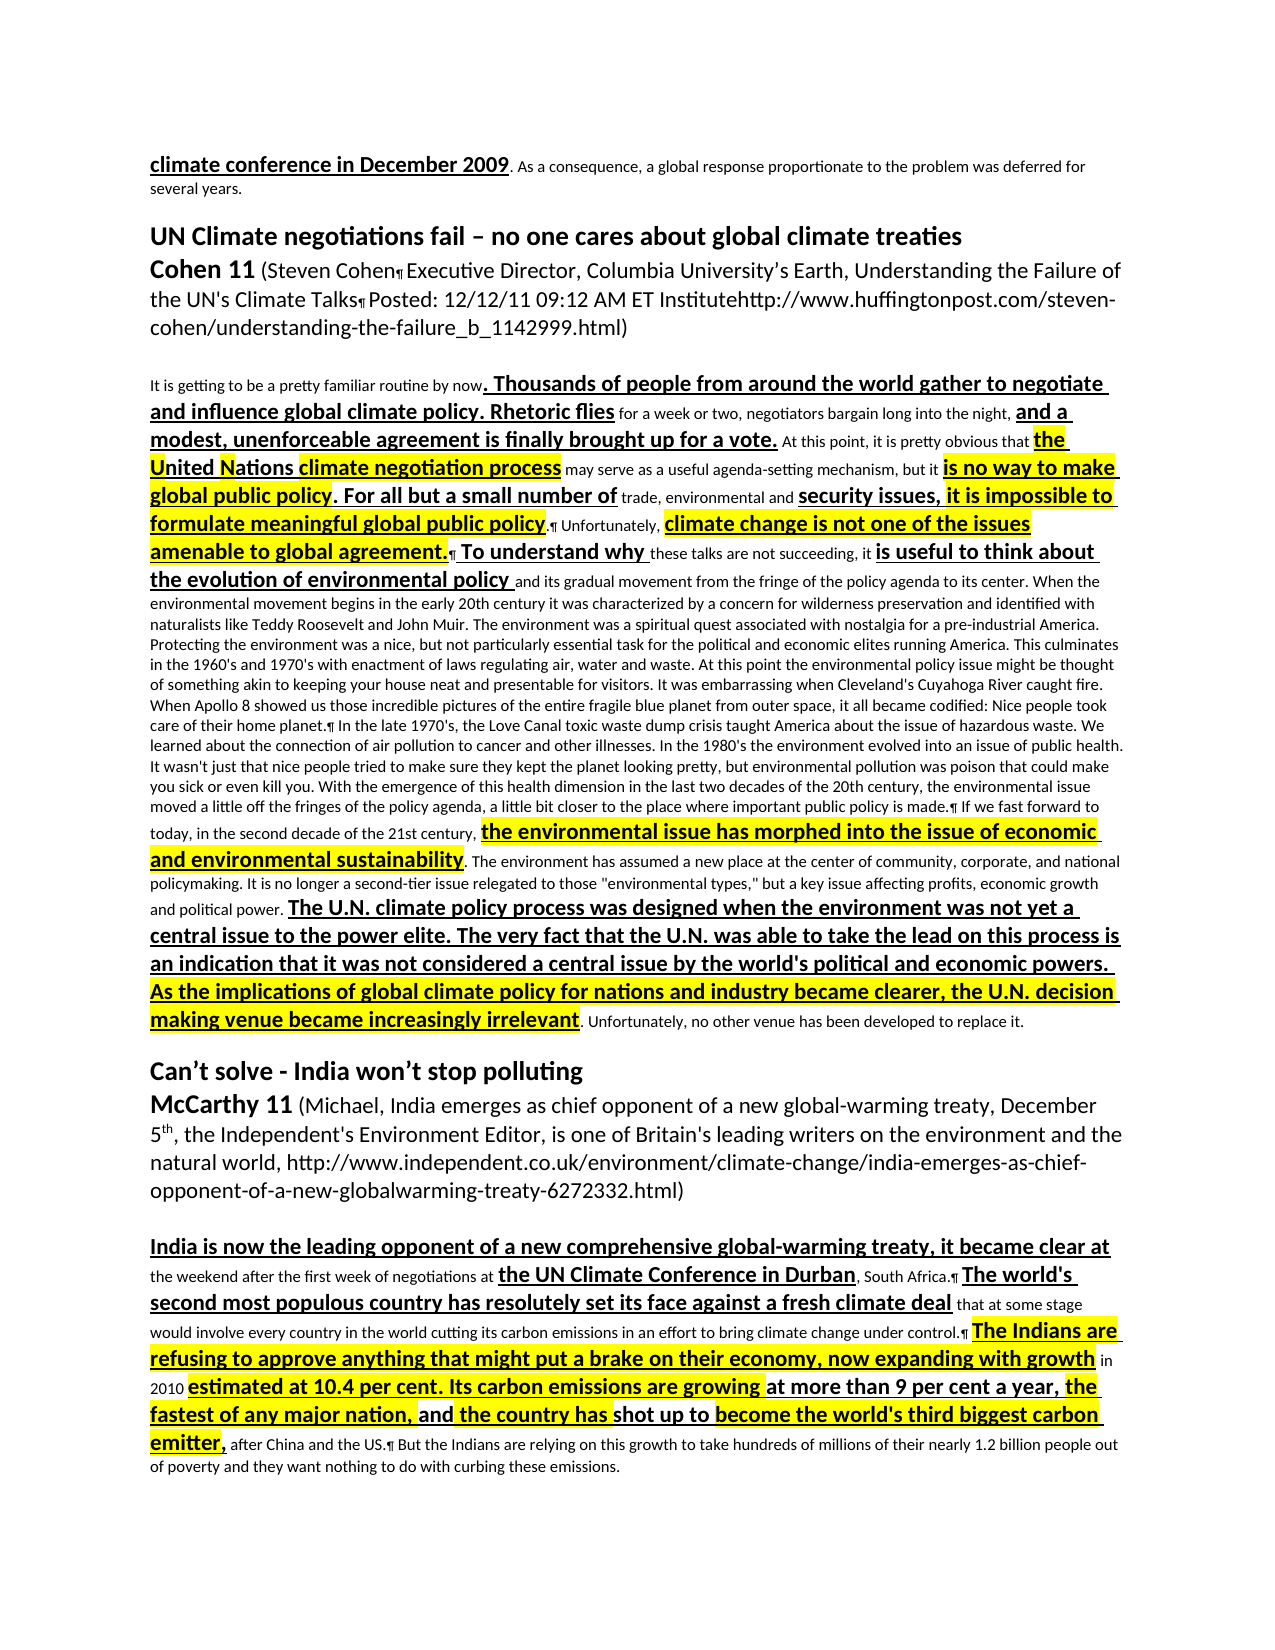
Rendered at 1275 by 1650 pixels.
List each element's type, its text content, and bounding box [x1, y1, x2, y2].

text India is now the leading opponent of a new comprehensive global-warming treaty, it became clear at the weekend after the first week of negotiations at the UN Climate Conference in Durban, South Africa.¶ The world's second most populous country has resolutely set its face against a fresh climate deal that at some stage would involve every country in the world cutting its carbon emissions in an effort to bring climate change under control.¶ The Indians are refusing to approve anything that might put a brake on their economy, now expanding with growth in 2010 estimated at 10.4 per cent. Its carbon emissions are growing at more than 9 per cent a year, the fastest of any major nation, and the country has shot up to become the world's third biggest carbon emitter, after China and the US.¶ But the Indians are relying on this growth to take hundreds of millions of their nearly 1.2 billion people out of poverty and they want nothing to do with curbing these emissions. [150, 1232, 1125, 1477]
text Cohen 11 (Steven Cohen¶ Executive Director, Columbia University’s Earth, Understanding the Failure of the UN's Climate Talks¶ Posted: 12/12/11 09:12 AM ET Institutehttp://www.huffingtonpost.com/steven-cohen/understanding-the-failure_b_1142999.html) [150, 252, 1125, 341]
subtitle Can’t solve - India won’t stop polluting [150, 1054, 1125, 1087]
subtitle UN Climate negotiations fail – no one cares about global climate treaties [150, 219, 1125, 252]
text It is getting to be a pretty familiar routine by now. Thousands of people from around the world gather to negotiate and influence global climate policy. Rhetoric flies for a week or two, negotiators bargain long into the night, and a modest, unenforceable agreement is finally brought up for a vote. At this point, it is pretty obvious that the United Nations climate negotiation process may serve as a useful agenda-setting mechanism, but it is no way to make global public policy. For all but a small number of trade, environmental and security issues, it is impossible to formulate meaningful global public policy.¶ Unfortunately, climate change is not one of the issues amenable to global agreement.¶ To understand why these talks are not succeeding, it is useful to think about the evolution of environmental policy and its gradual movement from the fringe of the policy agenda to its center. When the environmental movement begins in the early 20th century it was characterized by a concern for wilderness preservation and identified with naturalists like Teddy Roosevelt and John Muir. The environment was a spiritual quest associated with nostalgia for a pre-industrial America. Protecting the environment was a nice, but not particularly essential task for the political and economic elites running America. This culminates in the 1960's and 1970's with enactment of laws regulating air, water and waste. At this point the environmental policy issue might be thought of something akin to keeping your house neat and presentable for visitors. It was embarrassing when Cleveland's Cuyahoga River caught fire. When Apollo 8 showed us those incredible pictures of the entire fragile blue planet from outer space, it all became codified: Nice people took care of their home planet.¶ In the late 1970's, the Love Canal toxic waste dump crisis taught America about the issue of hazardous waste. We learned about the connection of air pollution to cancer and other illnesses. In the 1980's the environment evolved into an issue of public health. It wasn't just that nice people tried to make sure they kept the planet looking pretty, but environmental pollution was poison that could make you sick or even kill you. With the emergence of this health dimension in the last two decades of the 20th century, the environmental issue moved a little off the fringes of the policy agenda, a little bit closer to the place where important public policy is made.¶ If we fast forward to today, in the second decade of the 21st century, the environmental issue has morphed into the issue of economic and environmental sustainability. The environment has assumed a new place at the center of community, corporate, and national policymaking. It is no longer a second-tier issue relegated to those "environmental types," but a key issue affecting profits, economic growth and political power. The U.N. climate policy process was designed when the environment was not yet a central issue to the power elite. The very fact that the U.N. was able to take the lead on this process is an indication that it was not considered a central issue by the world's political and economic powers. As the implications of global climate policy for nations and industry became clearer, the U.N. decision making venue became increasingly irrelevant. Unfortunately, no other venue has been developed to replace it. [150, 369, 1125, 1033]
text McCarthy 11 (Michael, India emerges as chief opponent of a new global-warming treaty, December 5th, the Independent's Environment Editor, is one of Britain's leading writers on the environment and the natural world, http://www.independent.co.uk/environment/climate-change/india-emerges-as-chief-opponent-of-a-new-globalwarming-treaty-6272332.html) [150, 1087, 1125, 1204]
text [150, 150, 1125, 198]
